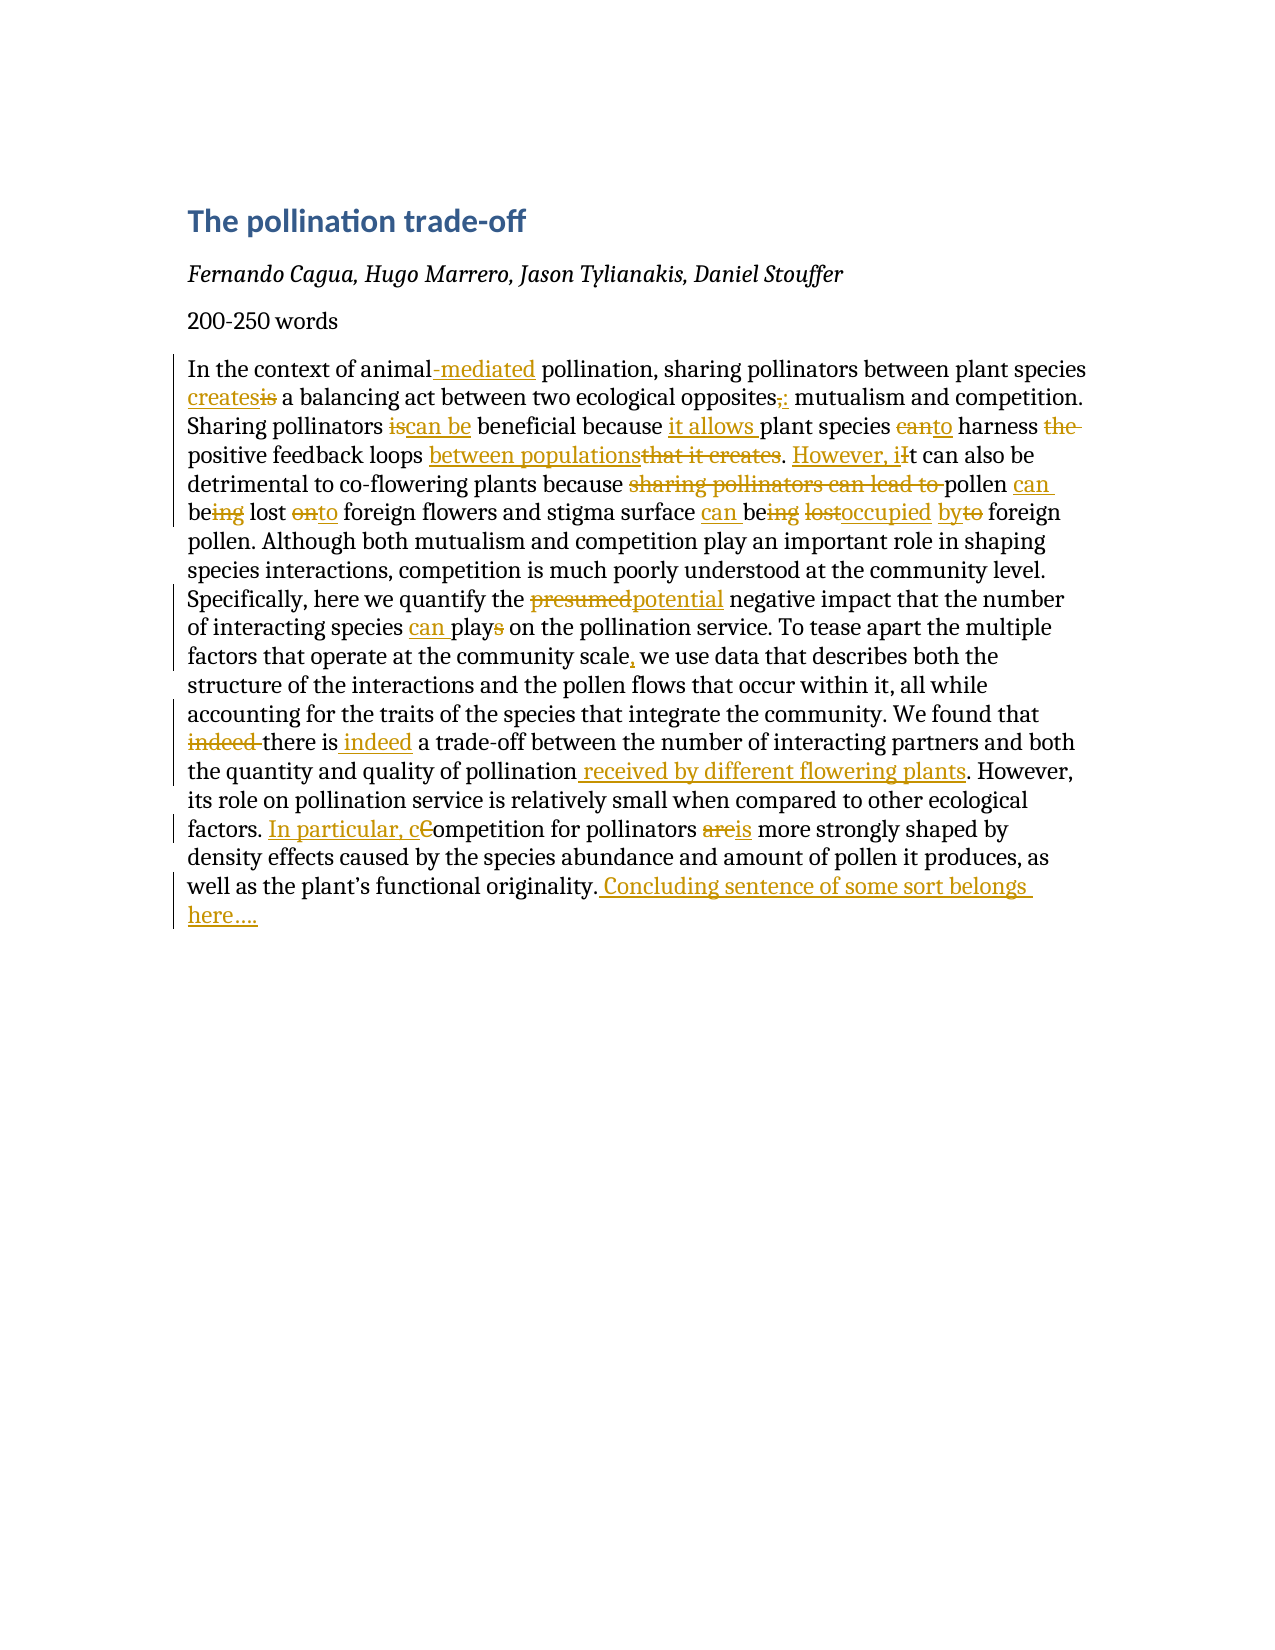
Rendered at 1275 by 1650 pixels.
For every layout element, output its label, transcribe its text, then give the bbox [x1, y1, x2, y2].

text 200-250 words [187, 307, 1087, 336]
text In the context of animal pollination, sharing pollinators between plant species a balancing act between two ecological opposites mutualism and competition. Sharing pollinators beneficial because plant species harness positive feedback loops . t can also be detrimental to co-flowering plants because pollen be lost foreign flowers and stigma surface be foreign pollen. Although both mutualism and competition play an important role in shaping species interactions, competition is much poorly understood at the community level. Specifically, here we quantify the negative impact that the number of interacting species play on the pollination service. To tease apart the multiple factors that operate at the community scale we use data that describes both the structure of the interactions and the pollen flows that occur within it, all while accounting for the traits of the species that integrate the community. We found that there is a trade-off between the number of interacting partners and both the quantity and quality of pollination. However, its role on pollination service is relatively small when compared to other ecological factors. ompetition for pollinators more strongly shaped by density effects caused by the species abundance and amount of pollen it produces, as well as the plant’s functional originality. [187, 354, 1087, 929]
text Fernando Cagua, Hugo Marrero, Jason Tylianakis, Daniel Stouffer [187, 259, 1087, 288]
subtitle The pollination trade-off [187, 200, 1087, 241]
